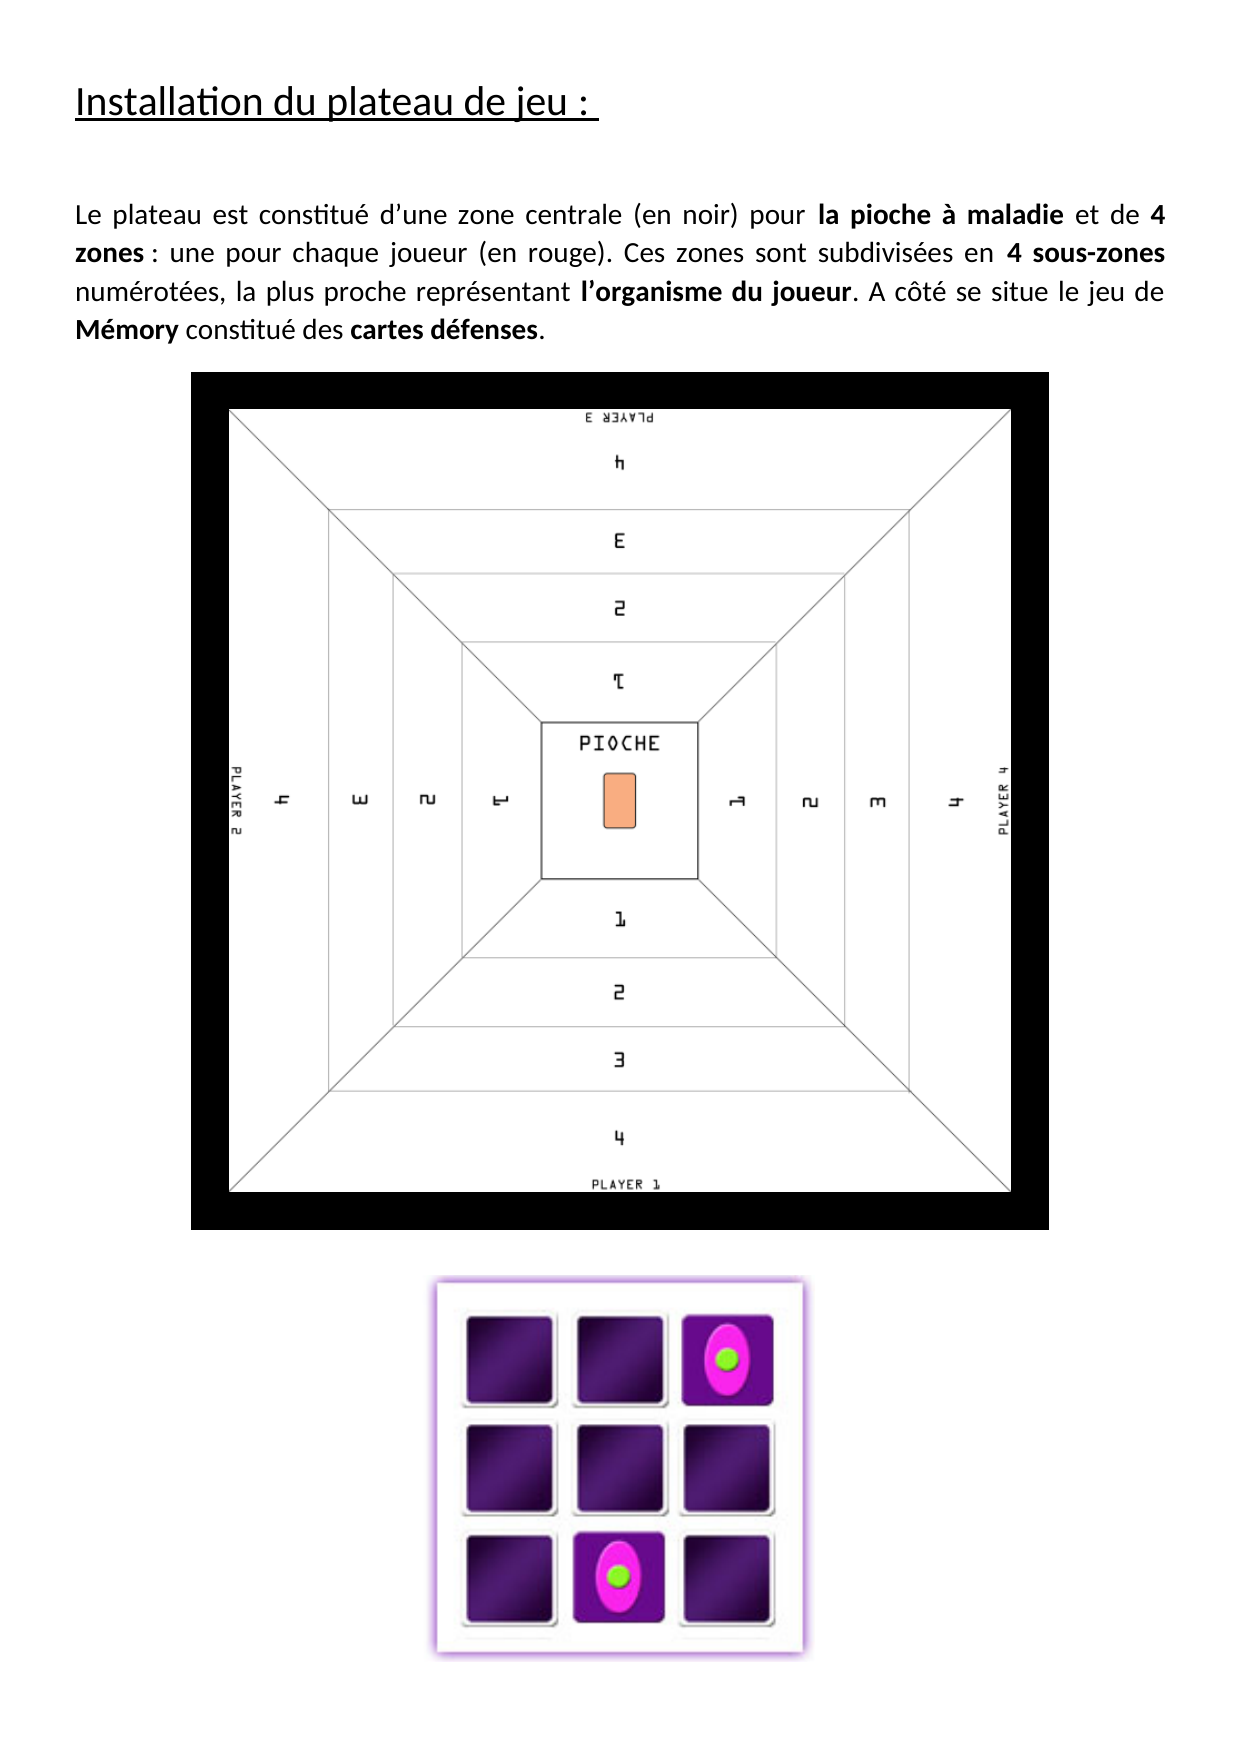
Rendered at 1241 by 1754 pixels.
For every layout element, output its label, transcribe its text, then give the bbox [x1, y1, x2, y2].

text Le plateau est constitué d’une zone centrale (en noir) pour la pioche à maladie et de 4 zones : une pour chaque joueur (en rouge). Ces zones sont subdivisées en 4 sous-zones numérotées, la plus proche représentant l’organisme du joueur. A côté se situe le jeu de Mémory constitué des cartes défenses. [75, 196, 1165, 347]
text Installation du plateau de jeu : [75, 75, 1165, 126]
picture [421, 1275, 815, 1659]
picture [229, 409, 1011, 1192]
